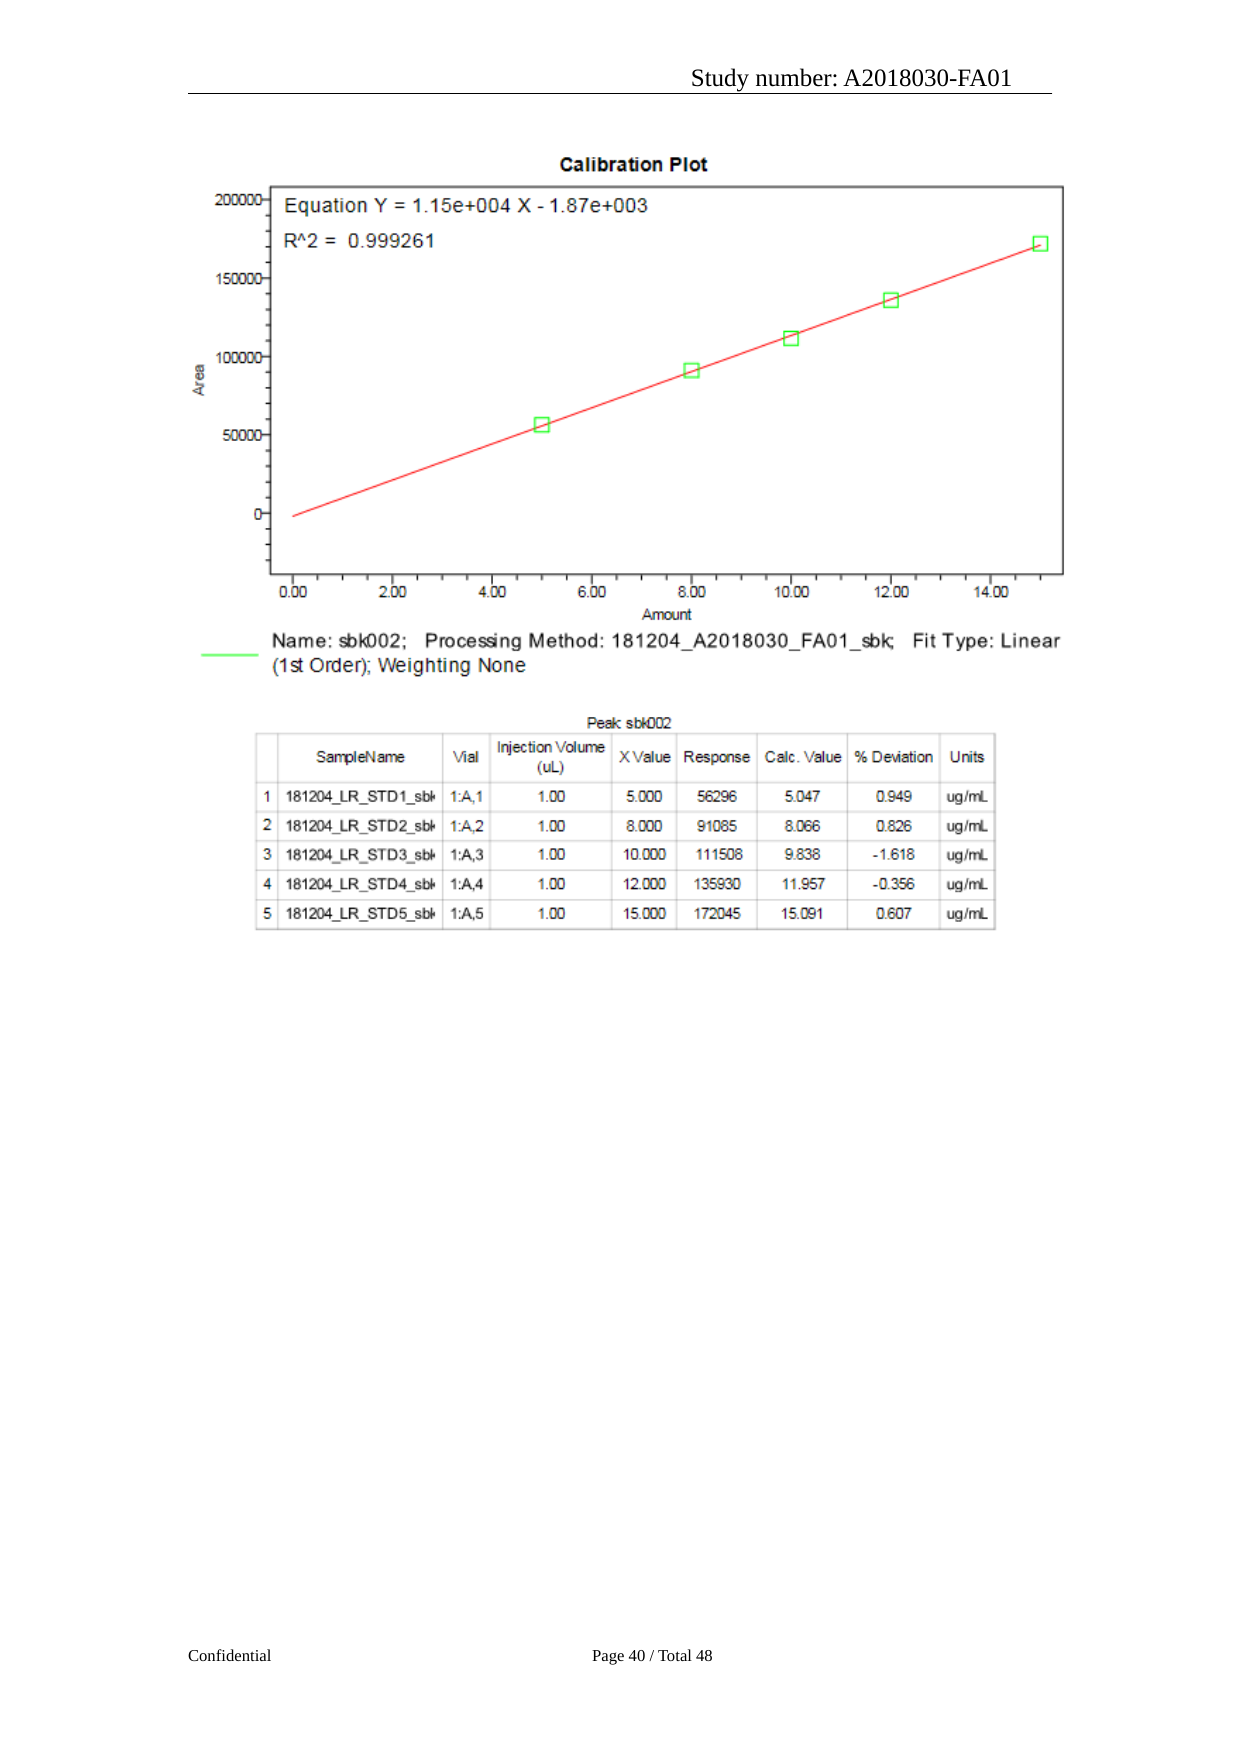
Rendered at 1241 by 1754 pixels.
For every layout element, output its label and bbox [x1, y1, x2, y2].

picture [187, 149, 1088, 960]
